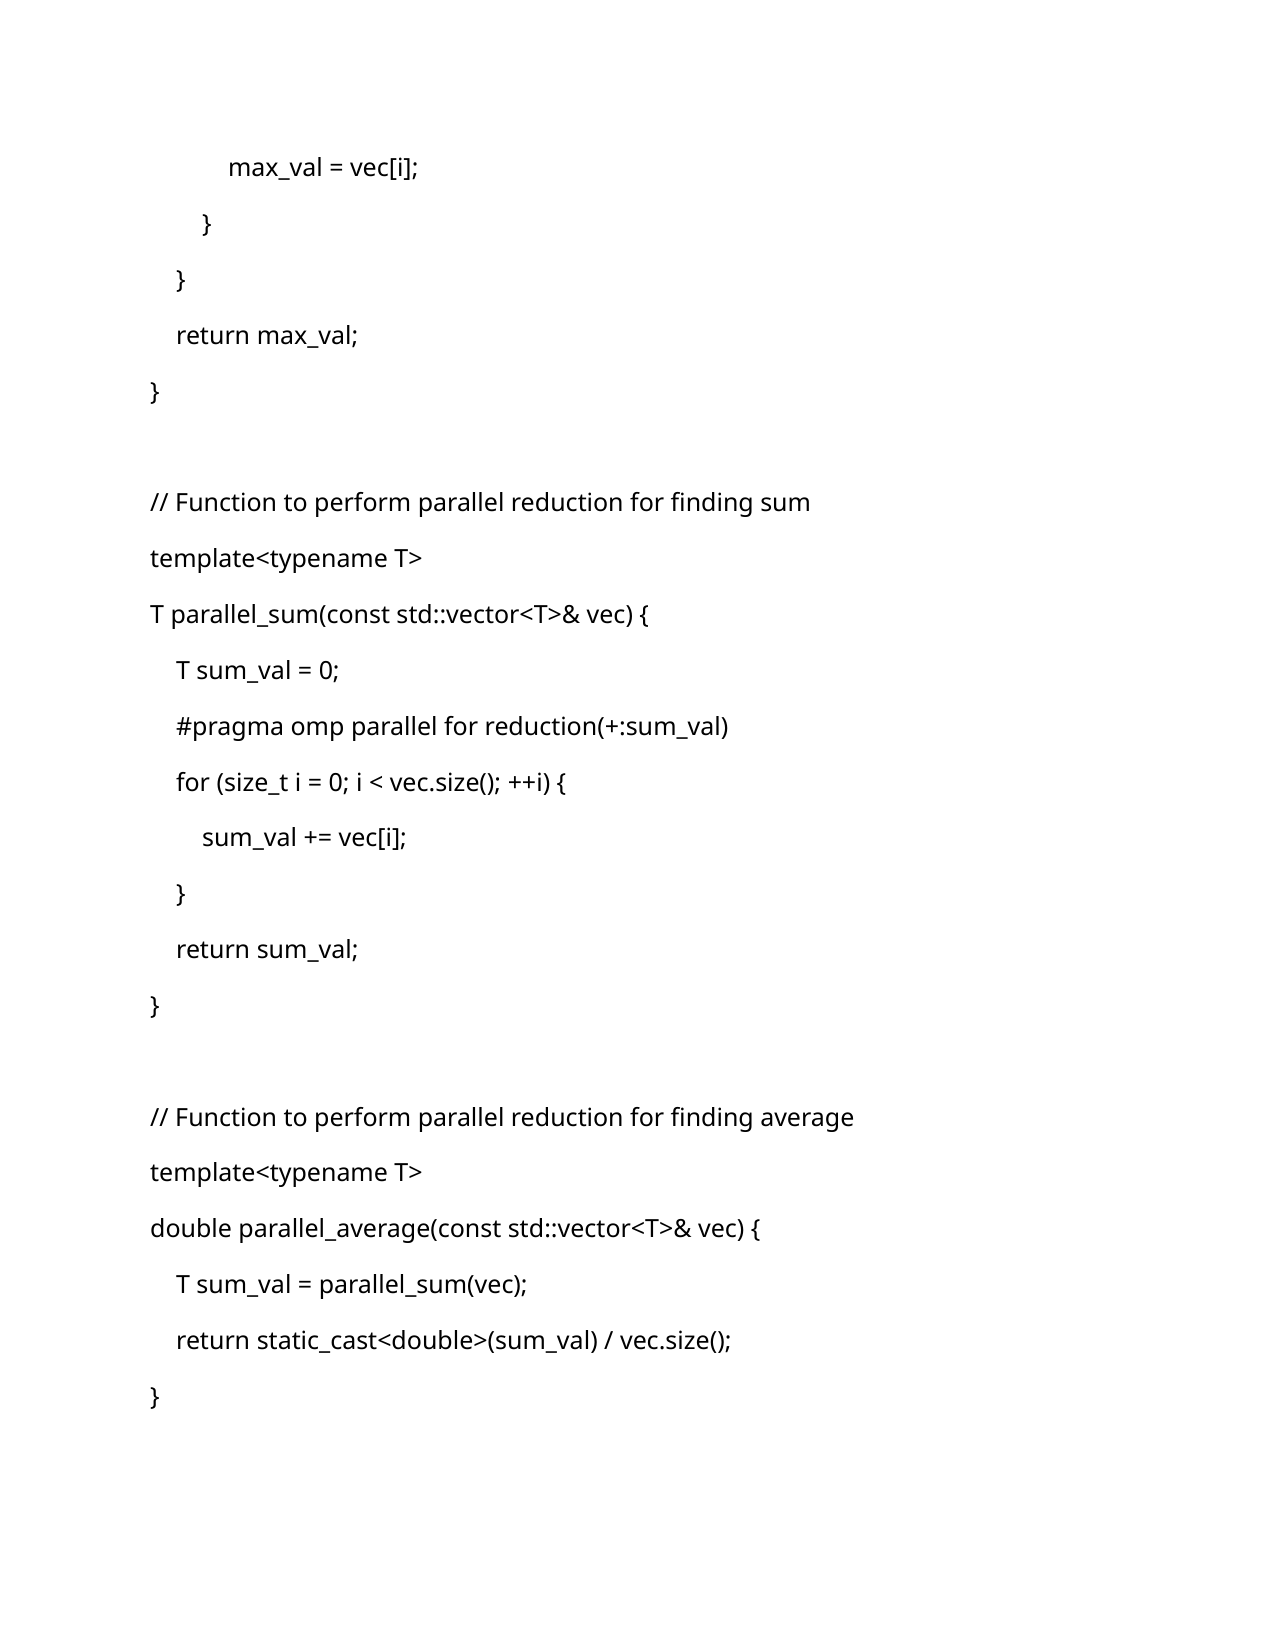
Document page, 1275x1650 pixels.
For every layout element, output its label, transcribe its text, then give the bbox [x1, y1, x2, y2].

text #pragma omp parallel for reduction(+:sum_val) [150, 708, 1125, 742]
text template<typename T> [150, 541, 1125, 575]
text // Function to perform parallel reduction for finding average [150, 1099, 1125, 1133]
text return sum_val; [150, 932, 1125, 966]
text // Function to perform parallel reduction for finding sum [150, 485, 1125, 519]
text sum_val += vec[i]; [150, 820, 1125, 854]
text template<typename T> [150, 1155, 1125, 1189]
text double parallel_average(const std::vector<T>& vec) { [150, 1211, 1125, 1245]
text } [150, 262, 1125, 296]
text T parallel_sum(const std::vector<T>& vec) { [150, 597, 1125, 631]
text for (size_t i = 0; i < vec.size(); ++i) { [150, 764, 1125, 798]
text } [150, 373, 1125, 407]
text T sum_val = 0; [150, 652, 1125, 687]
text } [150, 876, 1125, 910]
text max_val = vec[i]; [150, 150, 1125, 184]
text T sum_val = parallel_sum(vec); [150, 1267, 1125, 1301]
text return static_cast<double>(sum_val) / vec.size(); [150, 1322, 1125, 1357]
text } [150, 206, 1125, 240]
text return max_val; [150, 317, 1125, 352]
text } [150, 1378, 1125, 1412]
text } [150, 987, 1125, 1022]
